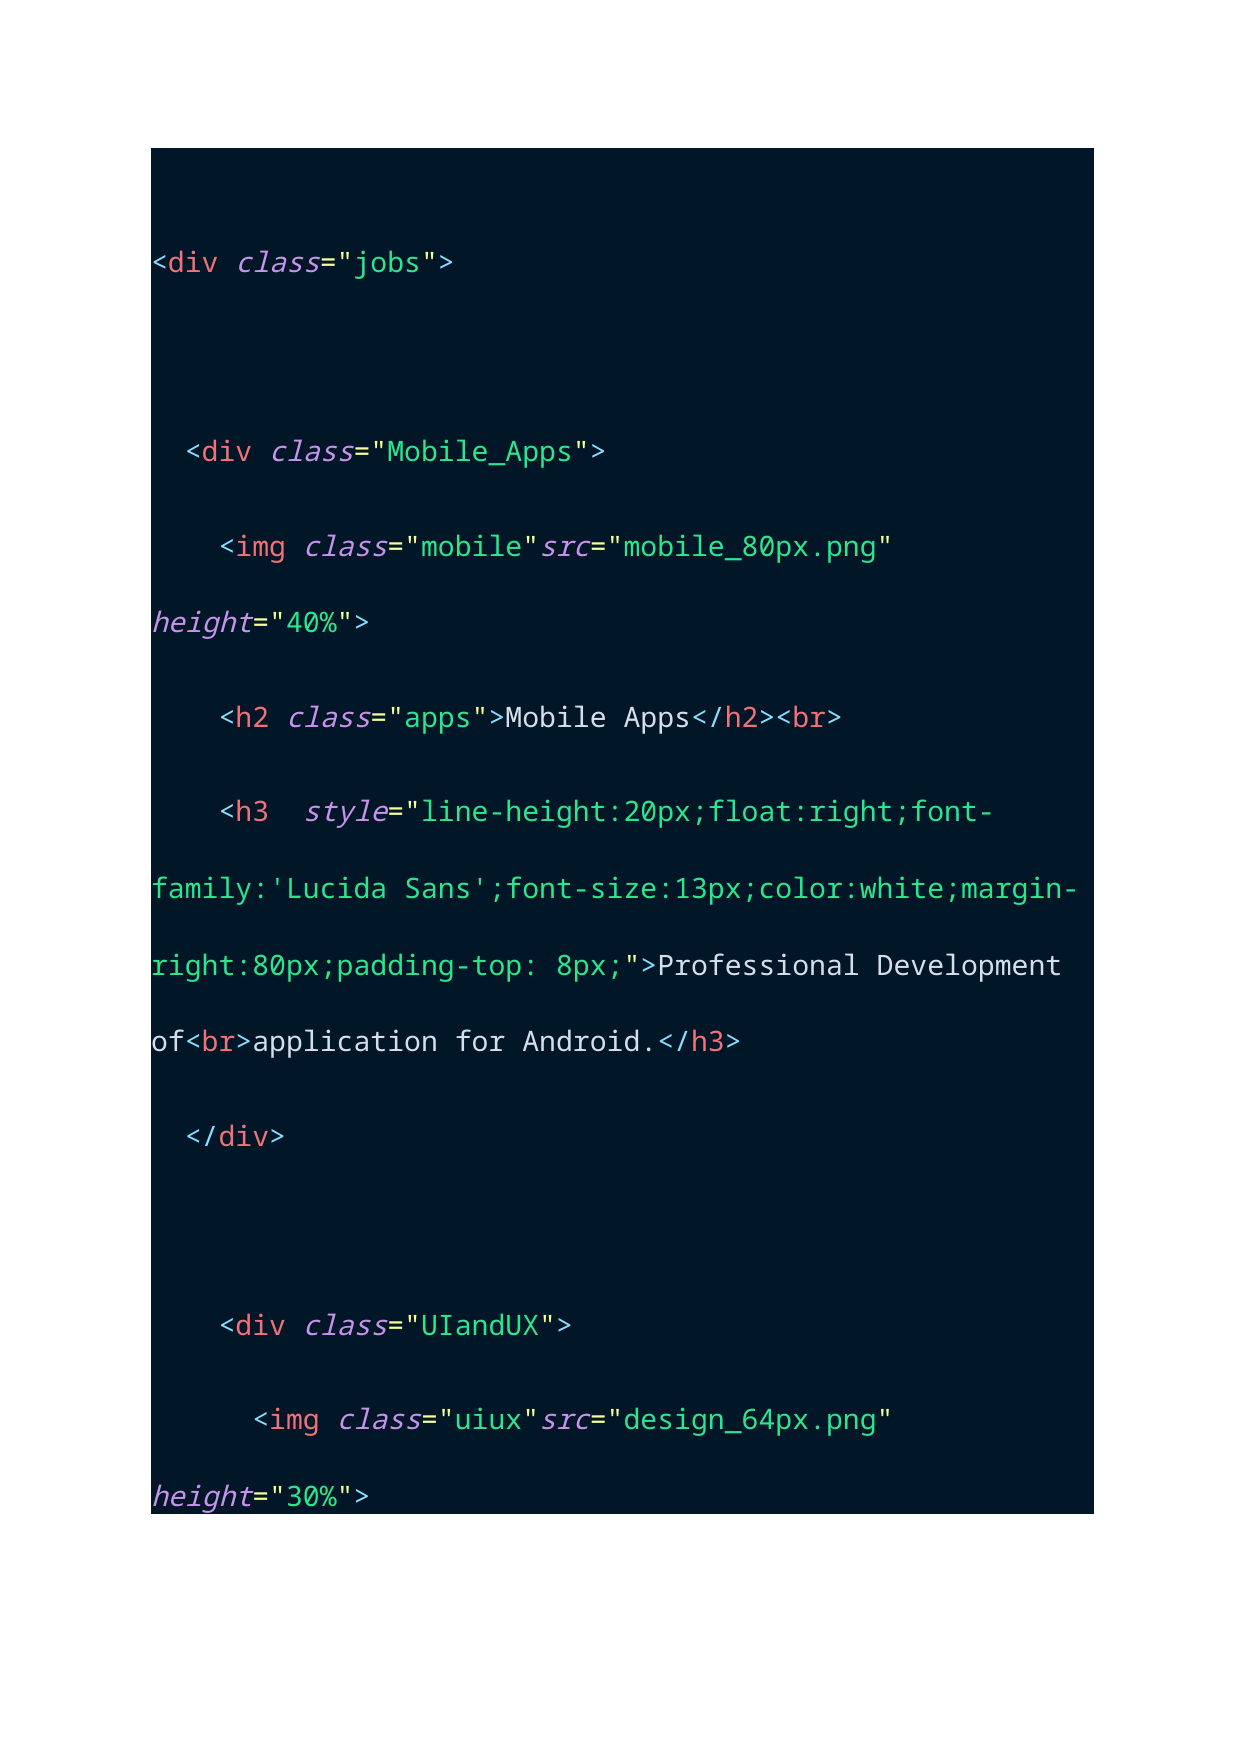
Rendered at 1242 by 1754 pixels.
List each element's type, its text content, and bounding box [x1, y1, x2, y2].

text <div class="Mobile_Apps"> [151, 431, 1094, 470]
text <h2 class="apps">Mobile Apps</h2><br> [151, 697, 1094, 735]
text <div class="jobs"> [151, 242, 1094, 281]
text <img class="mobile"src="mobile_80px.png" height="40%"> [151, 526, 1094, 641]
text <h3 style="line-height:20px;float:right;font-family:'Lucida Sans';font-size:13px;color:white;margin-right:80px;padding-top: 8px;">Professional Development of<br>application for Android.</h3> [151, 792, 1094, 1060]
text </div> [151, 1116, 1094, 1154]
text <div class="UIandUX"> [151, 1305, 1094, 1343]
text <img class="uiux"src="design_64px.png" height="30%"> [151, 1399, 1094, 1514]
